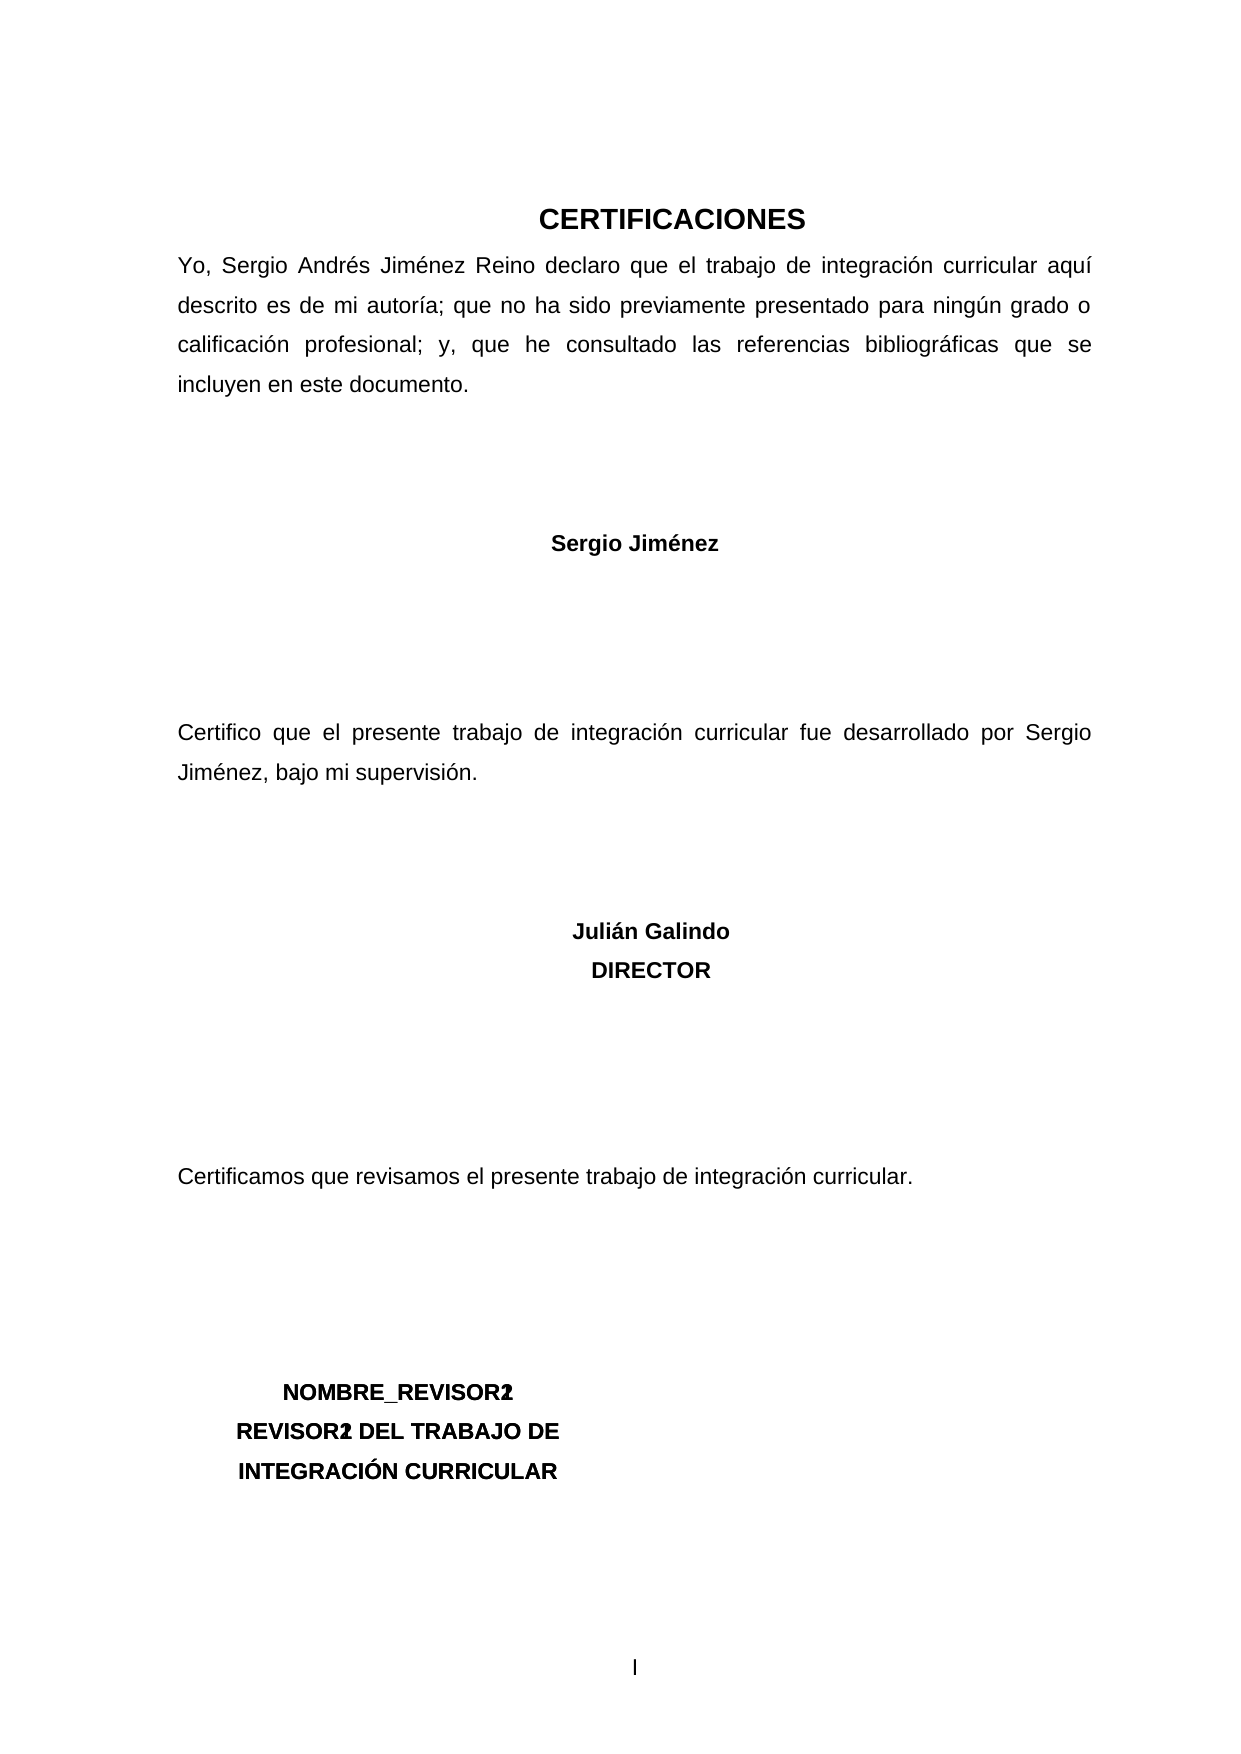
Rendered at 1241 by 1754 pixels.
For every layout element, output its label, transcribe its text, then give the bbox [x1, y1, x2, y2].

text Certificamos que revisamos el presente trabajo de integración curricular. [177, 1163, 1092, 1189]
list CERTIFICACIONES [252, 202, 1092, 236]
text Yo, Sergio Andrés Jiménez Reino declaro que el trabajo de integración curricular aquí descrito es de mi autoría; que no ha sido previamente presentado para ningún grado o calificación profesional; y, que he consultado las referencias bibliográficas que se incluyen en este documento. [177, 252, 1092, 397]
text Certifico que el presente trabajo de integración curricular fue desarrollado por Sergio Jiménez, bajo mi supervisión. [177, 719, 1092, 785]
